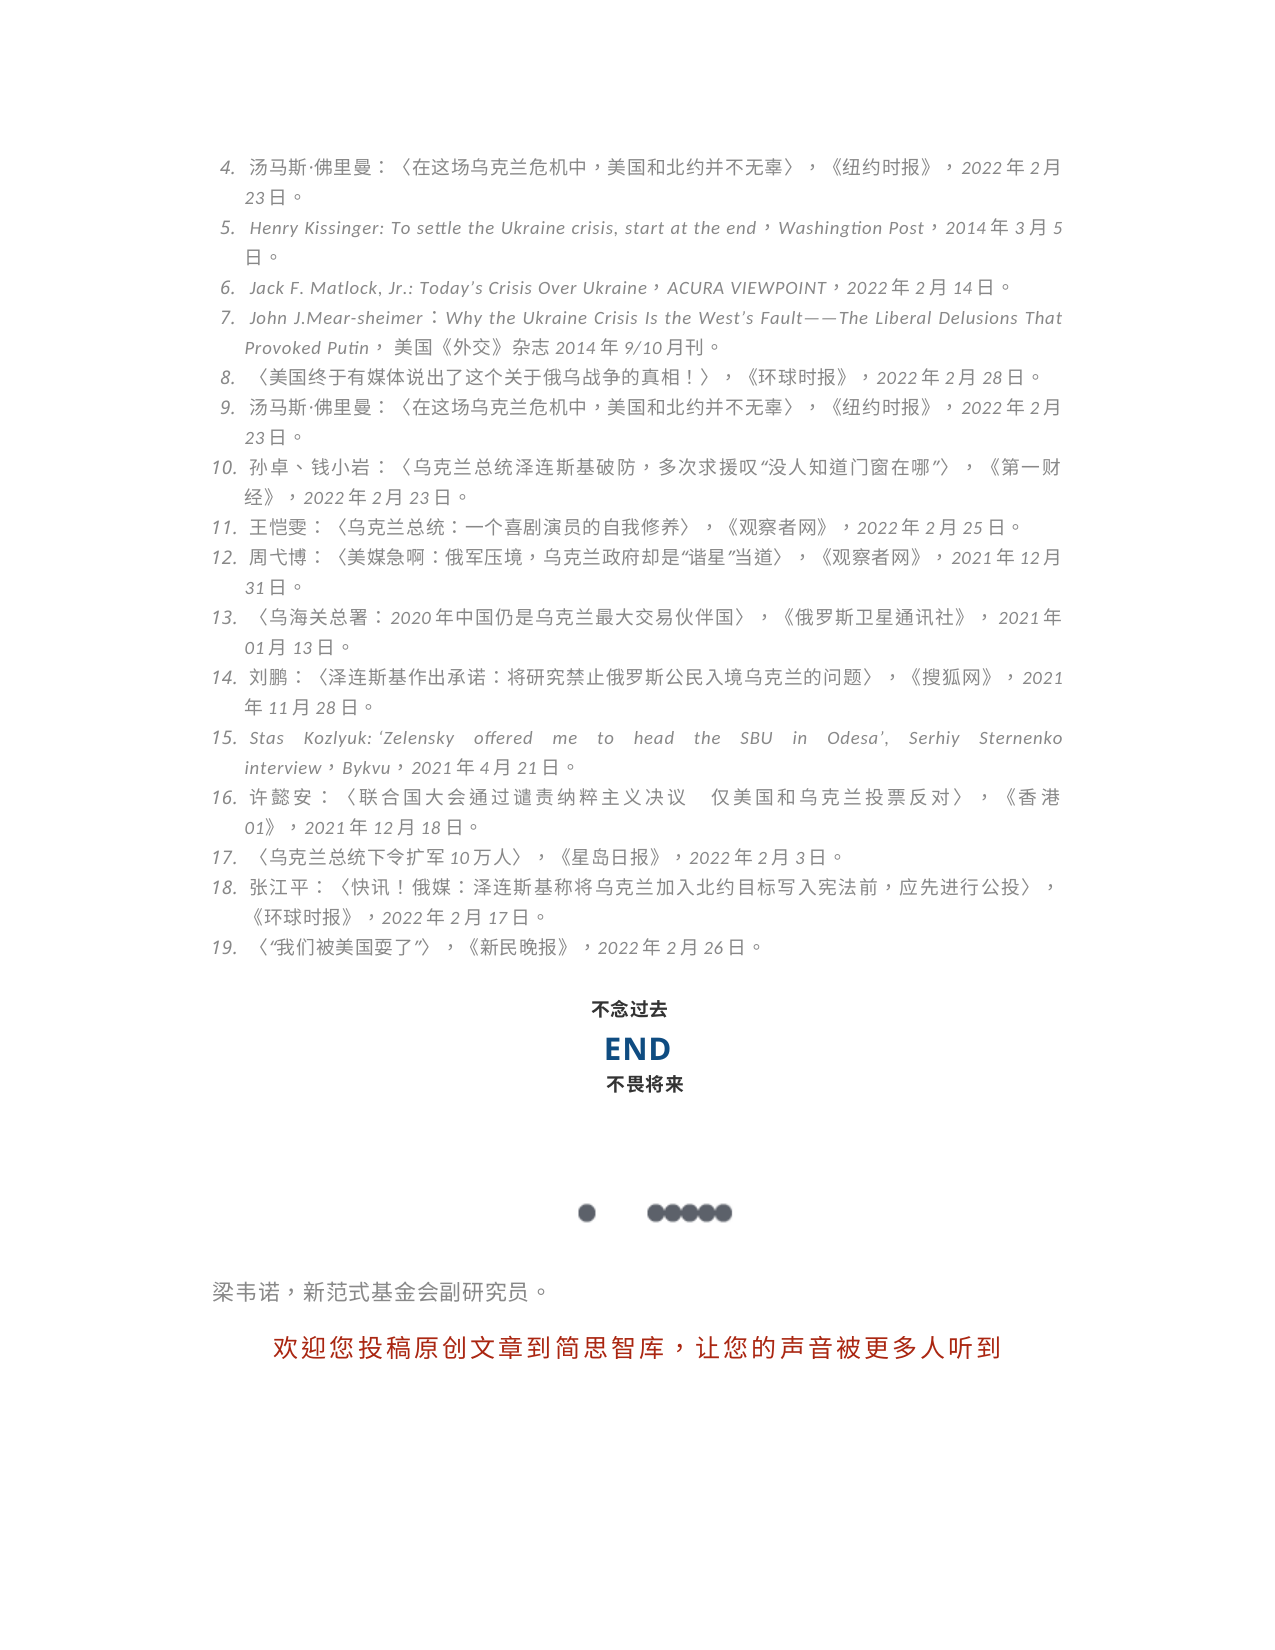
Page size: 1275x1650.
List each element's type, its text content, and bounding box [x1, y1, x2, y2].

list 〈乌克兰总统下令扩军10万人〉，《星岛日报》，2022年2月3日。 [211, 840, 1062, 870]
text 梁韦诺，新范式基金会副研究员。 [212, 1267, 1062, 1307]
list Henry Kissinger: To settle the Ukraine crisis, start at the end，Washingtion Post，2014年3月5日。 [220, 210, 1062, 270]
text 不念过去 [228, 994, 1031, 1022]
list 〈乌海关总署：2020年中国仍是乌克兰最大交易伙伴国〉，《俄罗斯卫星通讯社》，2021年01月13日。 [211, 600, 1062, 660]
text 不畏将来 [244, 1069, 1047, 1097]
list 〈“我们被美国耍了”〉，《新民晚报》，2022年2月26日。 [211, 930, 1062, 960]
list 汤马斯·佛里曼：〈在这场乌克兰危机中，美国和北约并不无辜〉，《纽约时报》，2022年2月23日。 [220, 150, 1062, 210]
list 孙卓、钱小岩：〈乌克兰总统泽连斯基破防，多次求援叹“没人知道门窗在哪”〉，《第一财经》，2022年2月23日。 [211, 450, 1062, 510]
list Stas Kozlyuk: ‘Zelensky offered me to head the SBU in Odesa’, Serhiy Sternenko interview，Bykvu，2021年4月21日。 [211, 720, 1062, 780]
list 王恺雯：〈乌克兰总统：一个喜剧演员的自我修养〉，《观察者网》，2022年2月25日。 [211, 510, 1062, 540]
text END [228, 1022, 1047, 1069]
list 张江平：〈快讯！俄媒：泽连斯基称将乌克兰加入北约目标写入宪法前，应先进行公投〉，《环球时报》，2022年2月17日。 [211, 870, 1062, 930]
list 刘鹏：〈泽连斯基作出承诺：将研究禁止俄罗斯公民入境乌克兰的问题〉，《搜狐网》，2021年11月28日。 [211, 660, 1062, 720]
text 欢迎您投稿原创文章到简思智库，让您的声音被更多人听到 [228, 1330, 1047, 1364]
list 周弋博：〈美媒急啊：俄军压境，乌克兰政府却是“谐星”当道〉，《观察者网》，2021年12月31日。 [211, 540, 1062, 600]
list Jack F. Matlock, Jr.: Today’s Crisis Over Ukraine，ACURA VIEWPOINT，2022年2月14日。 [220, 270, 1062, 300]
list 许懿安：〈联合国大会通过谴责纳粹主义决议 仅美国和乌克兰投票反对〉，《香港01》，2021年12月18日。 [211, 780, 1062, 840]
list John J.Mear-sheimer：Why the Ukraine Crisis Is the West’s Fault——The Liberal Delusions That Provoked Putin， 美国《外交》杂志2014年9/10月刊。 [220, 300, 1062, 360]
list 汤马斯·佛里曼：〈在这场乌克兰危机中，美国和北约并不无辜〉，《纽约时报》，2022年2月23日。 [220, 390, 1062, 450]
picture [231, 1198, 1132, 1227]
list 〈美国终于有媒体说出了这个关于俄乌战争的真相！〉，《环球时报》，2022年2月28日。 [220, 360, 1062, 390]
